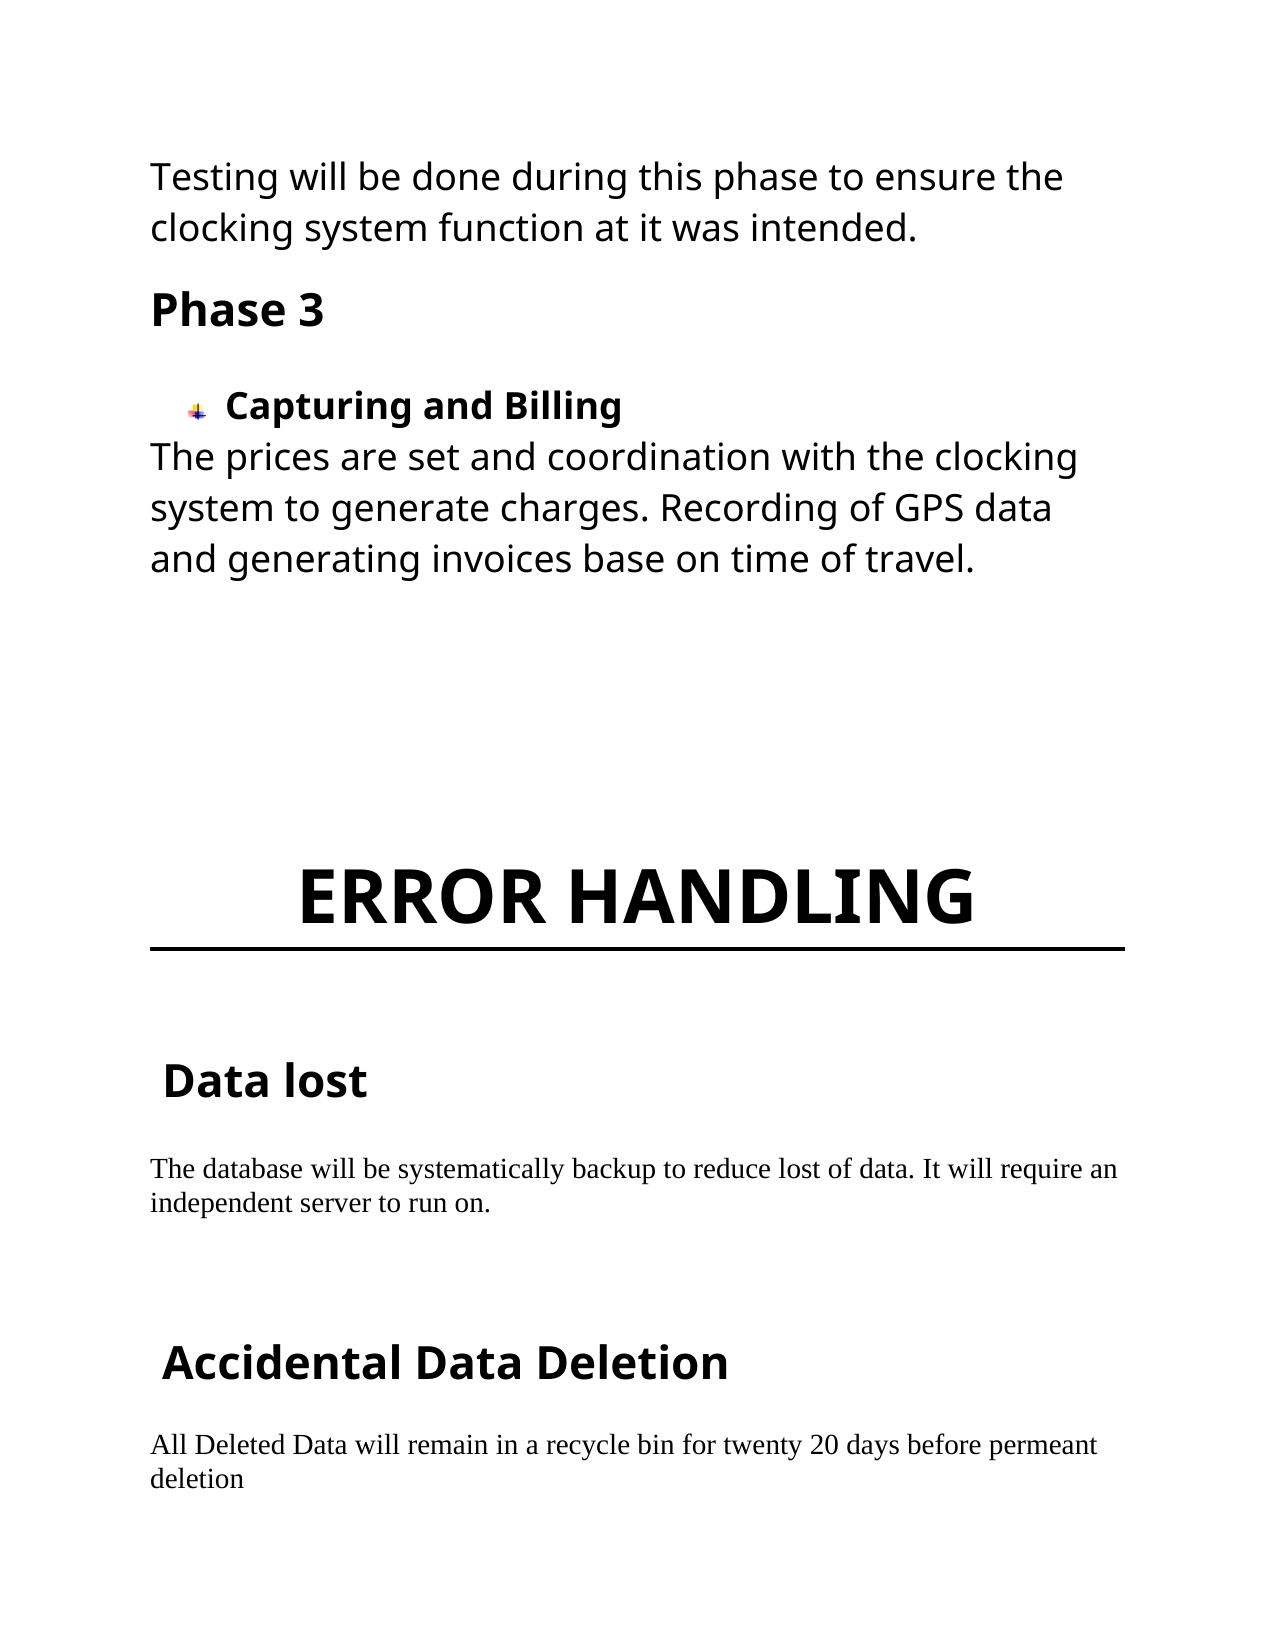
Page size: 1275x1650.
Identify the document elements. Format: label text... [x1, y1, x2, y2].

picture [188, 402, 206, 420]
subtitle Accidental Data Deletion [150, 1331, 1125, 1393]
list Capturing and Billing [187, 379, 1125, 430]
subtitle Phase 3 [150, 277, 1125, 339]
text The prices are set and coordination with the clocking system to generate charges. Recording of GPS data and generating invoices base on time of travel. [150, 430, 1125, 583]
subtitle Data lost [150, 1049, 1125, 1111]
text All Deleted Data will remain in a recycle bin for twenty 20 days before permeant deletion [150, 1427, 1125, 1494]
text The database will be systematically backup to reduce lost of data. It will require an independent server to run on. [150, 1151, 1125, 1218]
subtitle Error Handling [150, 843, 1125, 947]
